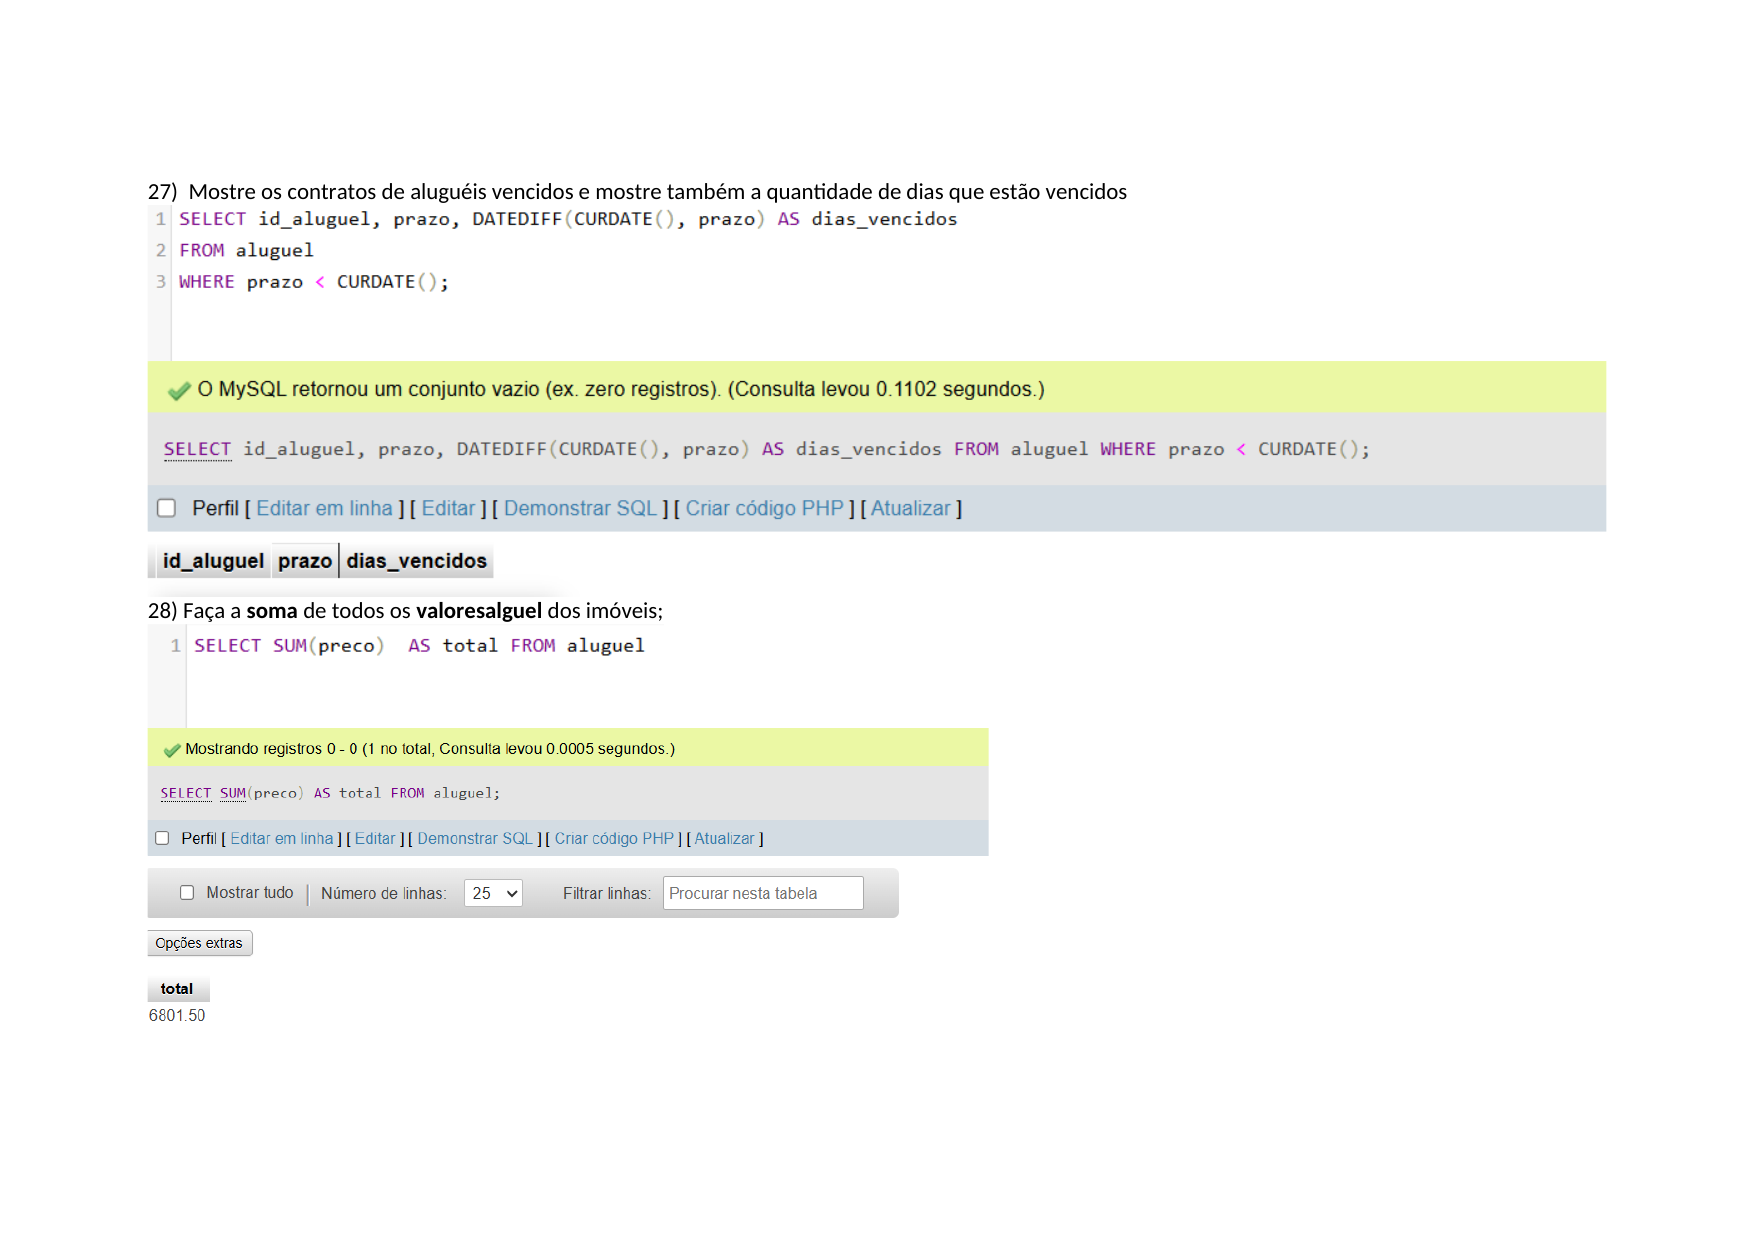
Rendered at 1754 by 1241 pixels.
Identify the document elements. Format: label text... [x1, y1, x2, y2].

picture [147, 624, 989, 1041]
text 27) Mostre os contratos de aluguéis vencidos e mostre também a quantidade de dias que estão vencidos [148, 177, 1606, 205]
picture [147, 205, 1607, 597]
text 28) Faça a soma de todos os valoresalguel dos imóveis; [148, 597, 1606, 624]
